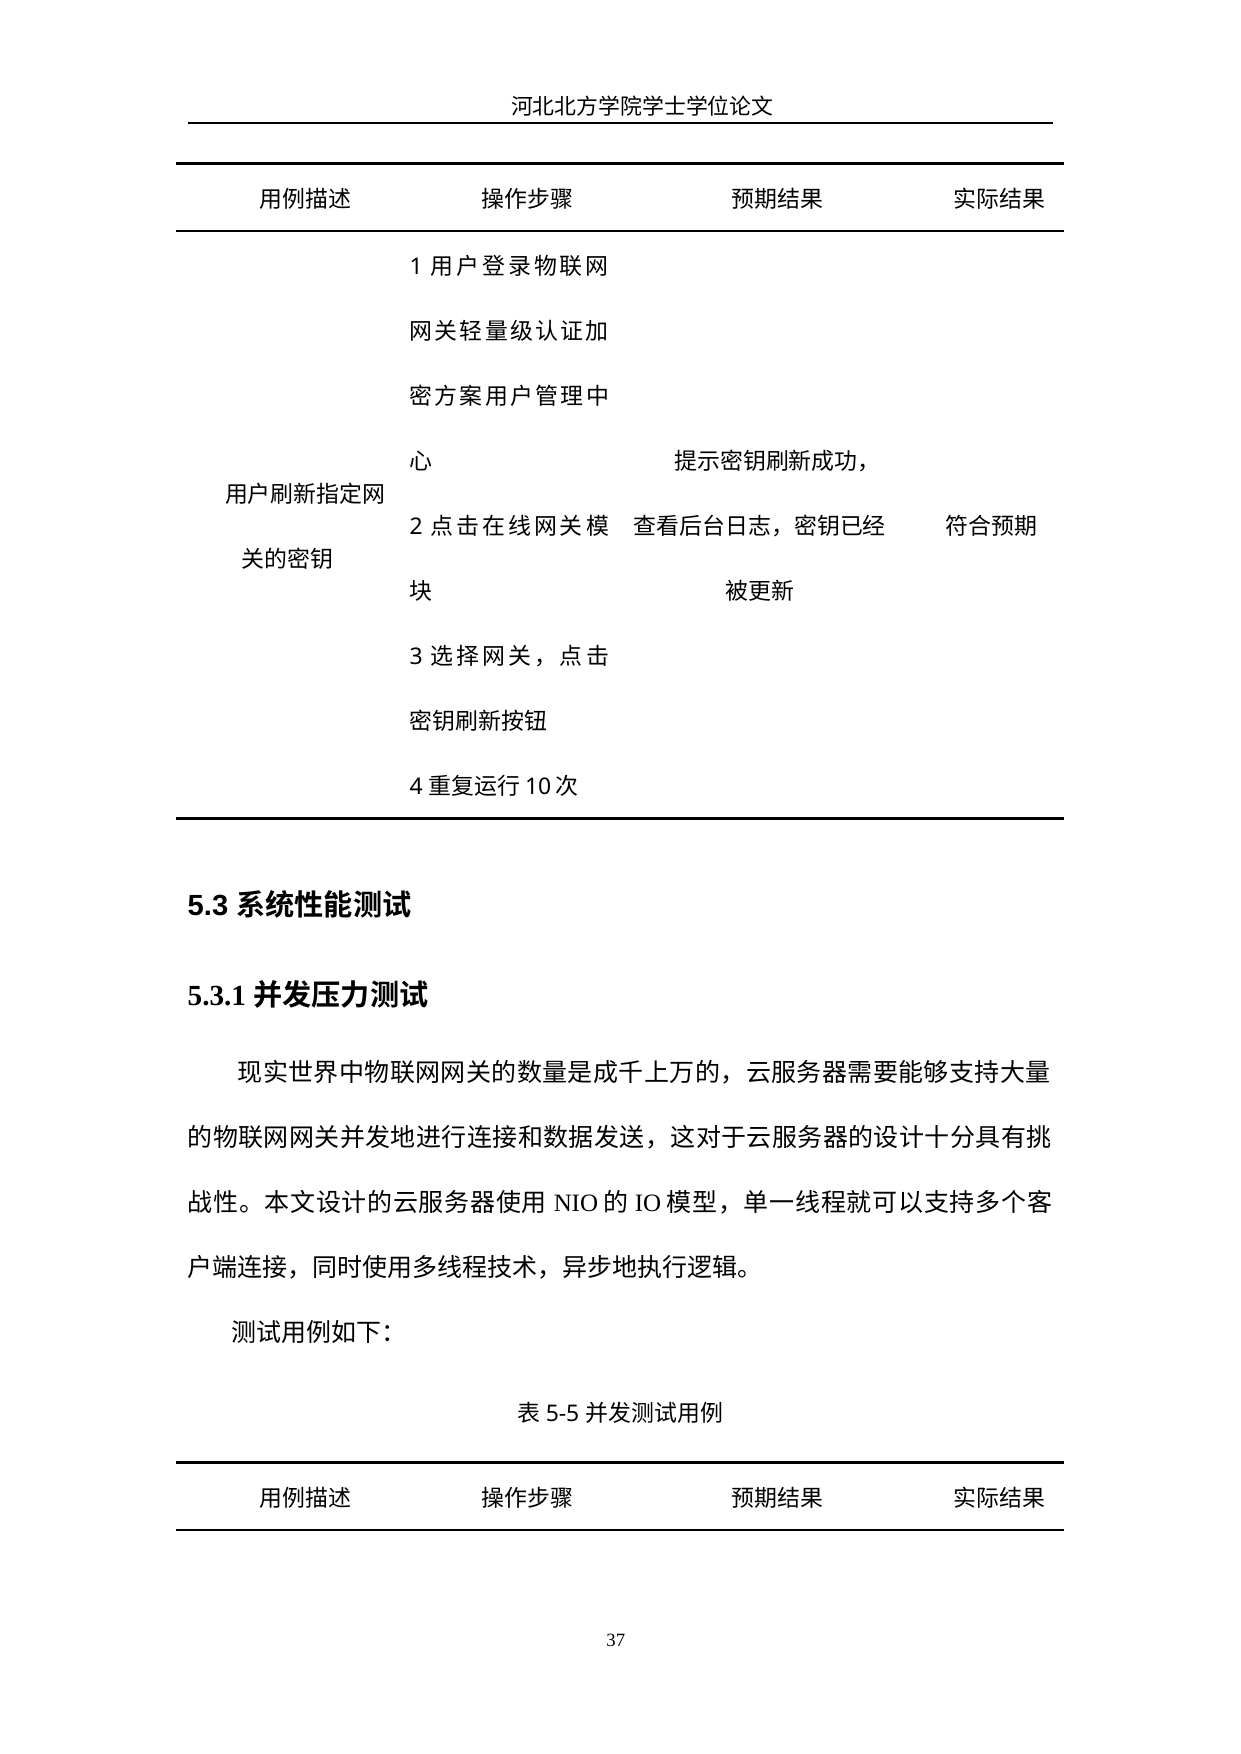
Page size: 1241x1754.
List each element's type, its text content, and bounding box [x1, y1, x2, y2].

table_cell 提示密钥刷新成功，查看后台日志，密钥已经被更新 [620, 232, 899, 817]
table_header 操作步骤 [398, 165, 620, 230]
table_cell 用户刷新指定网关的密钥 [176, 232, 398, 817]
subtitle 5.3.1 并发压力测试 [187, 960, 1053, 1025]
table_cell 1用户登录物联网网关轻量级认证加密方案用户管理中心 2点击在线网关模块 3选择网关，点击密钥刷新按钮 4 重复运行10次 [398, 232, 620, 817]
text 表 5-5 并发测试用例 [187, 1379, 1053, 1444]
table_header 预期结果 [620, 165, 899, 230]
subtitle 5.3 系统性能测试 [187, 870, 1053, 935]
table_header 用例描述 [176, 165, 398, 230]
table_header 用例描述 [176, 1464, 398, 1529]
table_header 预期结果 [620, 1464, 899, 1529]
table_header 实际结果 [899, 165, 1064, 230]
table_cell 符合预期 [899, 232, 1064, 817]
table_header 操作步骤 [398, 1464, 620, 1529]
table_header 实际结果 [899, 1464, 1064, 1529]
text 测试用例如下： [187, 1298, 1053, 1363]
text 现实世界中物联网网关的数量是成千上万的，云服务器需要能够支持大量的物联网网关并发地进行连接和数据发送，这对于云服务器的设计十分具有挑战性。本文设计的云服务器使用NIO的IO模型，单一线程就可以支持多个客户端连接，同时使用多线程技术，异步地执行逻辑。 [187, 1038, 1053, 1298]
